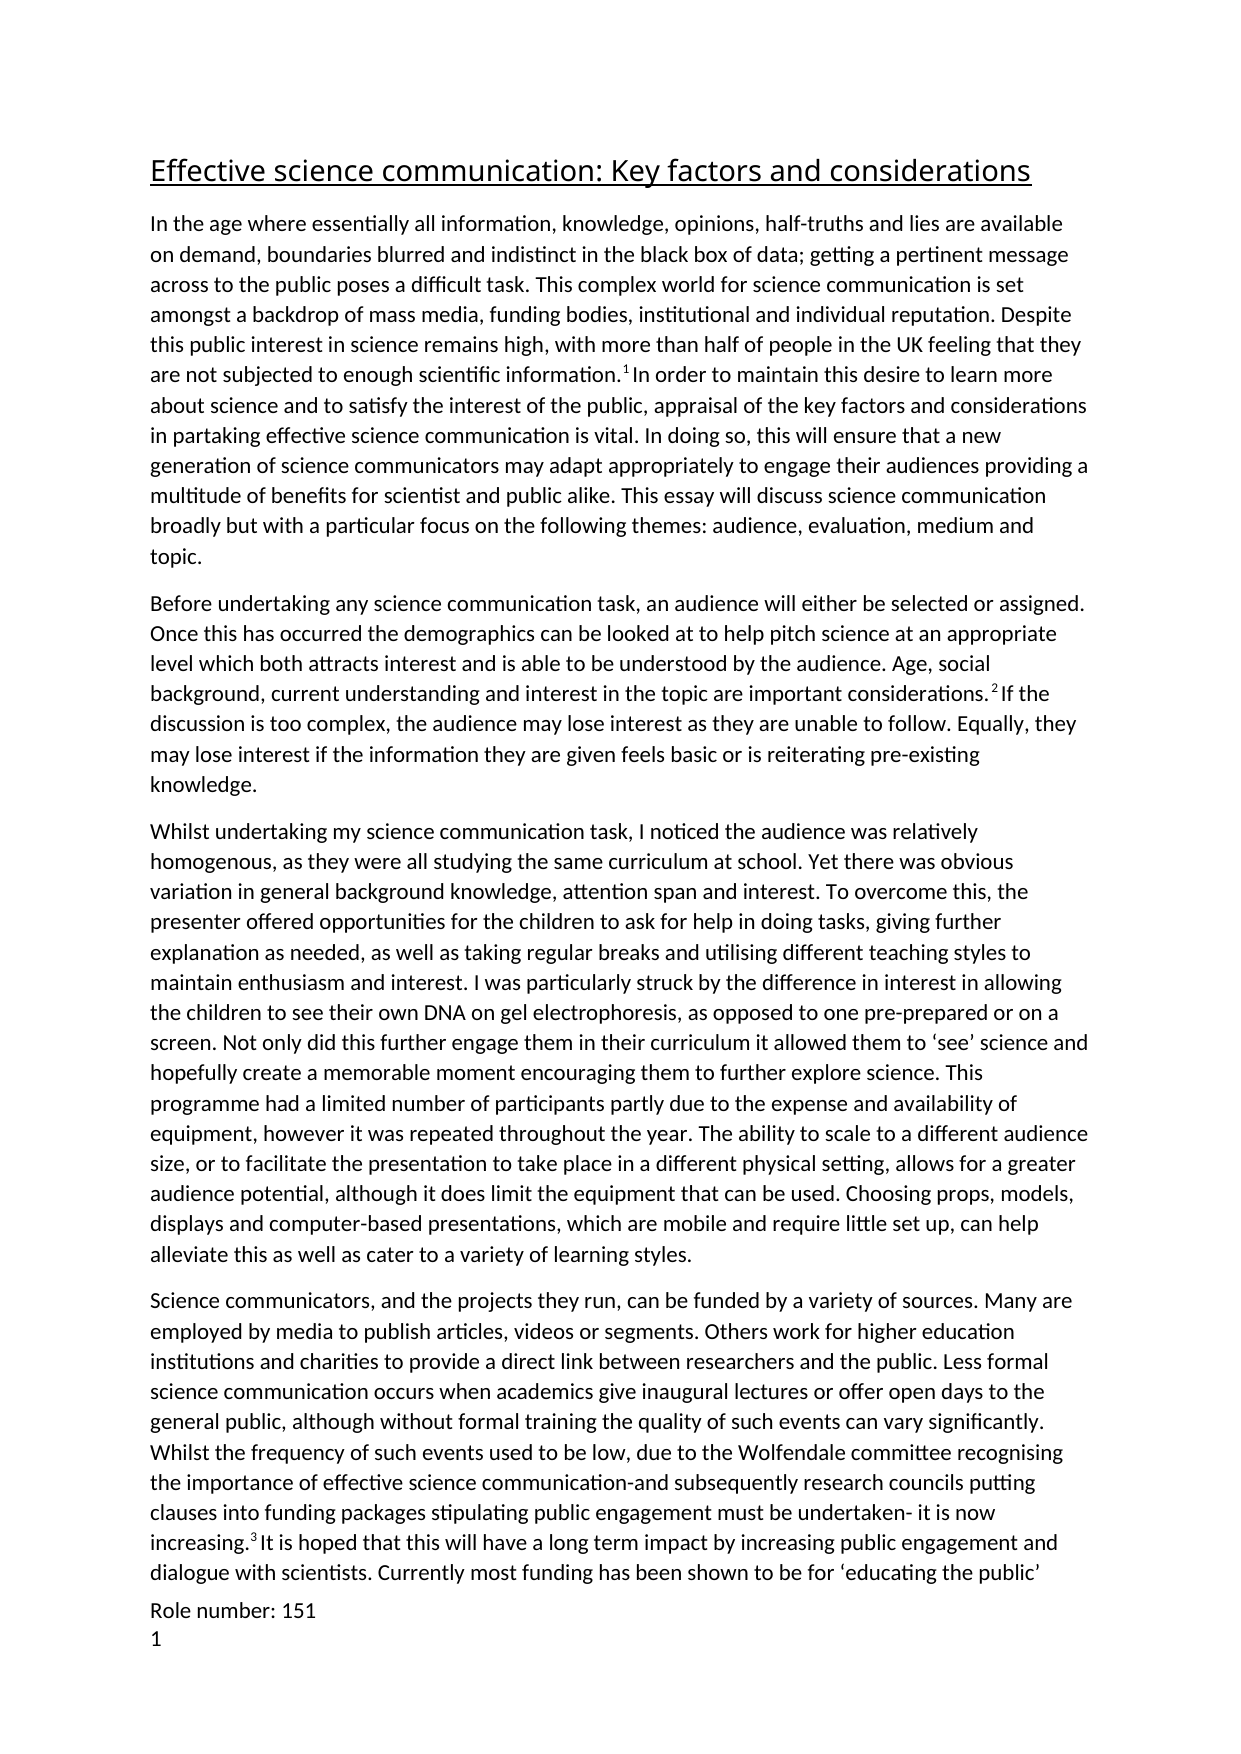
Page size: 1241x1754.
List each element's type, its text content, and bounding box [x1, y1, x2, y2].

text Whilst undertaking my science communication task, I noticed the audience was relatively homogenous, as they were all studying the same curriculum at school. Yet there was obvious variation in general background knowledge, attention span and interest. To overcome this, the presenter offered opportunities for the children to ask for help in doing tasks, giving further explanation as needed, as well as taking regular breaks and utilising different teaching styles to maintain enthusiasm and interest. I was particularly struck by the difference in interest in allowing the children to see their own DNA on gel electrophoresis, as opposed to one pre-prepared or on a screen. Not only did this further engage them in their curriculum it allowed them to ‘see’ science and hopefully create a memorable moment encouraging them to further explore science. This programme had a limited number of participants partly due to the expense and availability of equipment, however it was repeated throughout the year. The ability to scale to a different audience size, or to facilitate the presentation to take place in a different physical setting, allows for a greater audience potential, although it does limit the equipment that can be used. Choosing props, models, displays and computer-based presentations, which are mobile and require little set up, can help alleviate this as well as cater to a variety of learning styles. [150, 817, 1090, 1268]
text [150, 1287, 1090, 1586]
text Effective science communication: Key factors and considerations [150, 150, 1090, 190]
text In the age where essentially all information, knowledge, opinions, half-truths and lies are available on demand, boundaries blurred and indistinct in the black box of data; getting a pertinent message across to the public poses a difficult task. This complex world for science communication is set amongst a backdrop of mass media, funding bodies, institutional and individual reputation. Despite this public interest in science remains high, with more than half of people in the UK feeling that they are not subjected to enough scientific information.1 In order to maintain this desire to learn more about science and to satisfy the interest of the public, appraisal of the key factors and considerations in partaking effective science communication is vital. In doing so, this will ensure that a new generation of science communicators may adapt appropriately to engage their audiences providing a multitude of benefits for scientist and public alike. This essay will discuss science communication broadly but with a particular focus on the following themes: audience, evaluation, medium and topic. [150, 209, 1090, 570]
text Before undertaking any science communication task, an audience will either be selected or assigned. Once this has occurred the demographics can be looked at to help pitch science at an appropriate level which both attracts interest and is able to be understood by the audience. Age, social background, current understanding and interest in the topic are important considerations.2 If the discussion is too complex, the audience may lose interest as they are unable to follow. Equally, they may lose interest if the information they are given feels basic or is reiterating pre-existing knowledge. [150, 589, 1090, 798]
